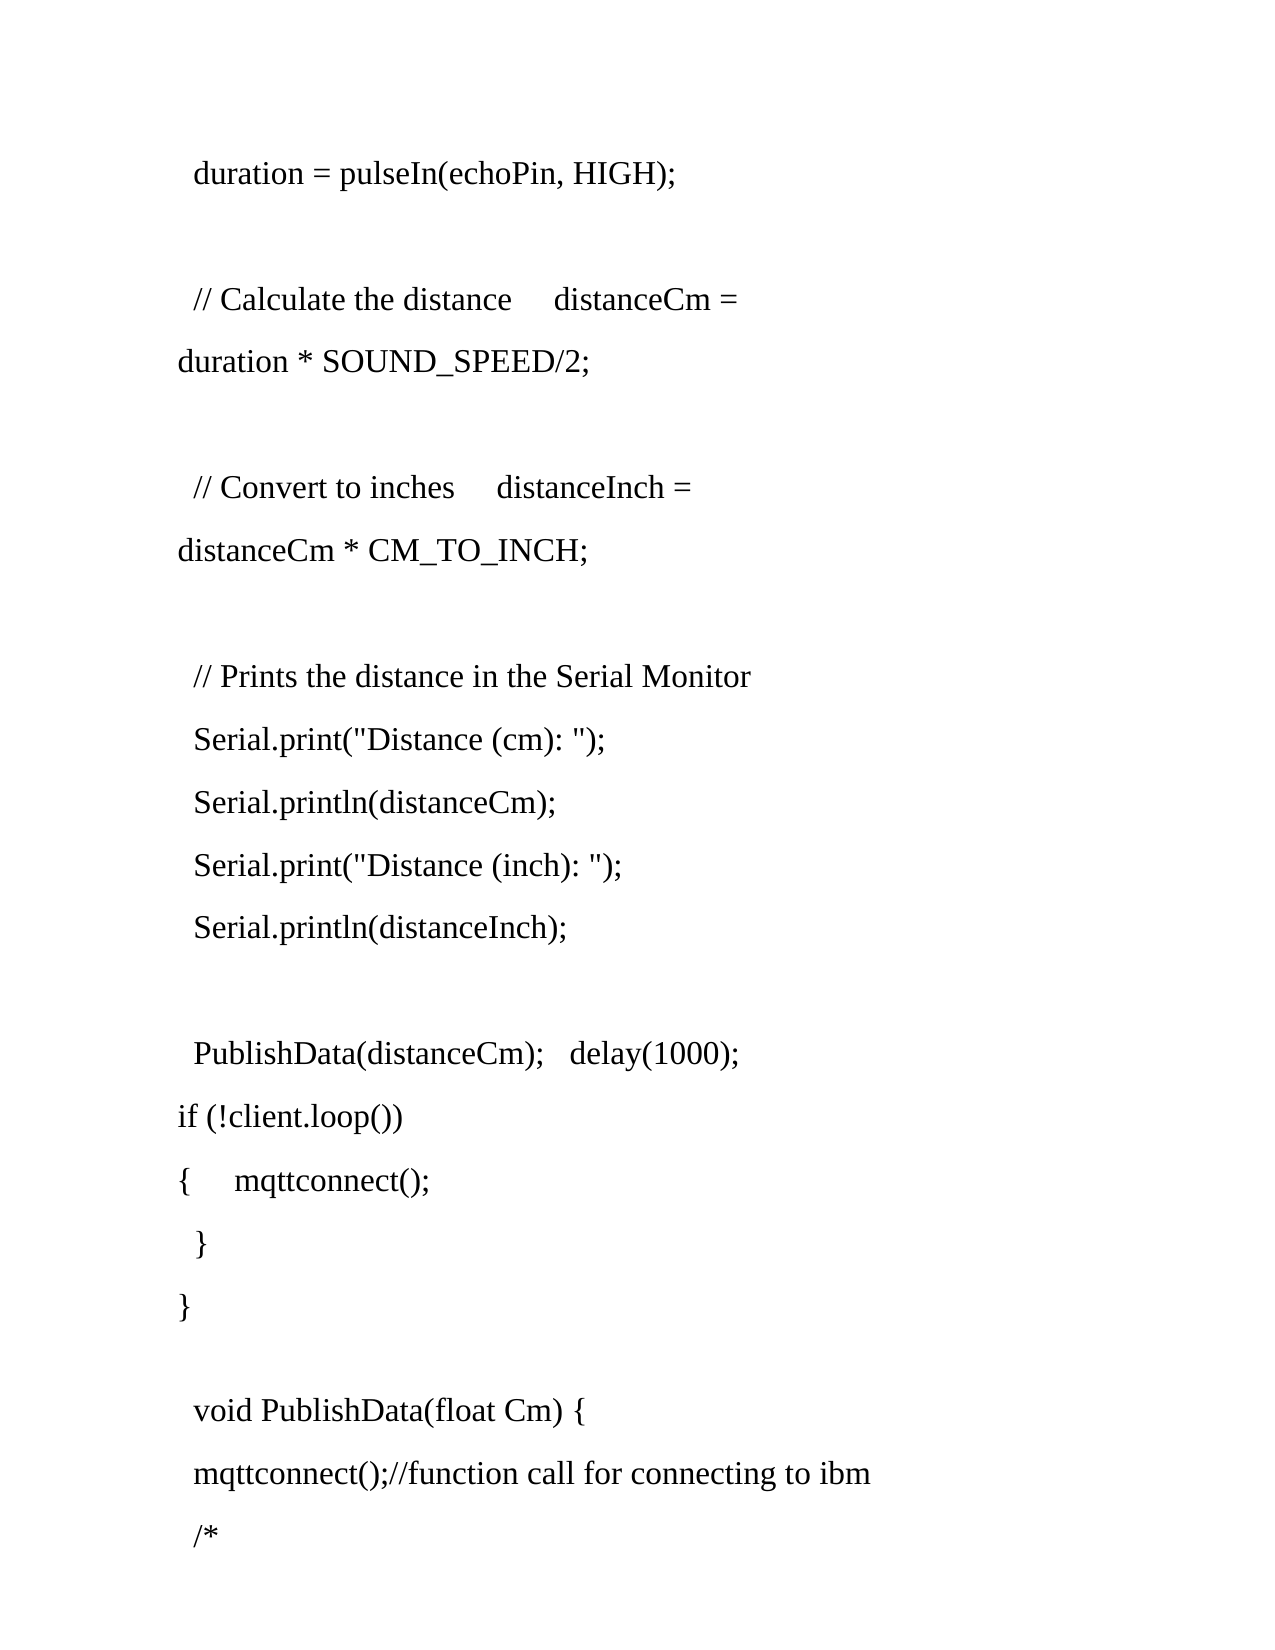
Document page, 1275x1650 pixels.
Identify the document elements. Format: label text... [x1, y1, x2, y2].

text PublishData(distanceCm); delay(1000); if (!client.loop()) [176, 1033, 741, 1135]
text } [176, 1223, 1101, 1261]
text Serial.print("Distance (inch): "); [176, 845, 1101, 883]
text void PublishData(float Cm) { [176, 1390, 1101, 1428]
text // Convert to inches distanceInch = distanceCm * CM_TO_INCH; [176, 468, 808, 568]
text // Calculate the distance distanceCm = duration * SOUND_SPEED/2; [176, 279, 799, 380]
text Serial.print("Distance (cm): "); [176, 719, 1101, 757]
text { mqttconnect(); [176, 1160, 1101, 1198]
text duration = pulseIn(echoPin, HIGH); [176, 153, 1101, 192]
text mqttconnect();//function call for connecting to ibm [176, 1453, 1101, 1491]
text } [176, 1286, 1101, 1324]
text /* [176, 1516, 1101, 1554]
text // Prints the distance in the Serial Monitor [176, 656, 1101, 694]
text Serial.println(distanceCm); [176, 782, 1101, 820]
text Serial.println(distanceInch); [176, 908, 1101, 946]
